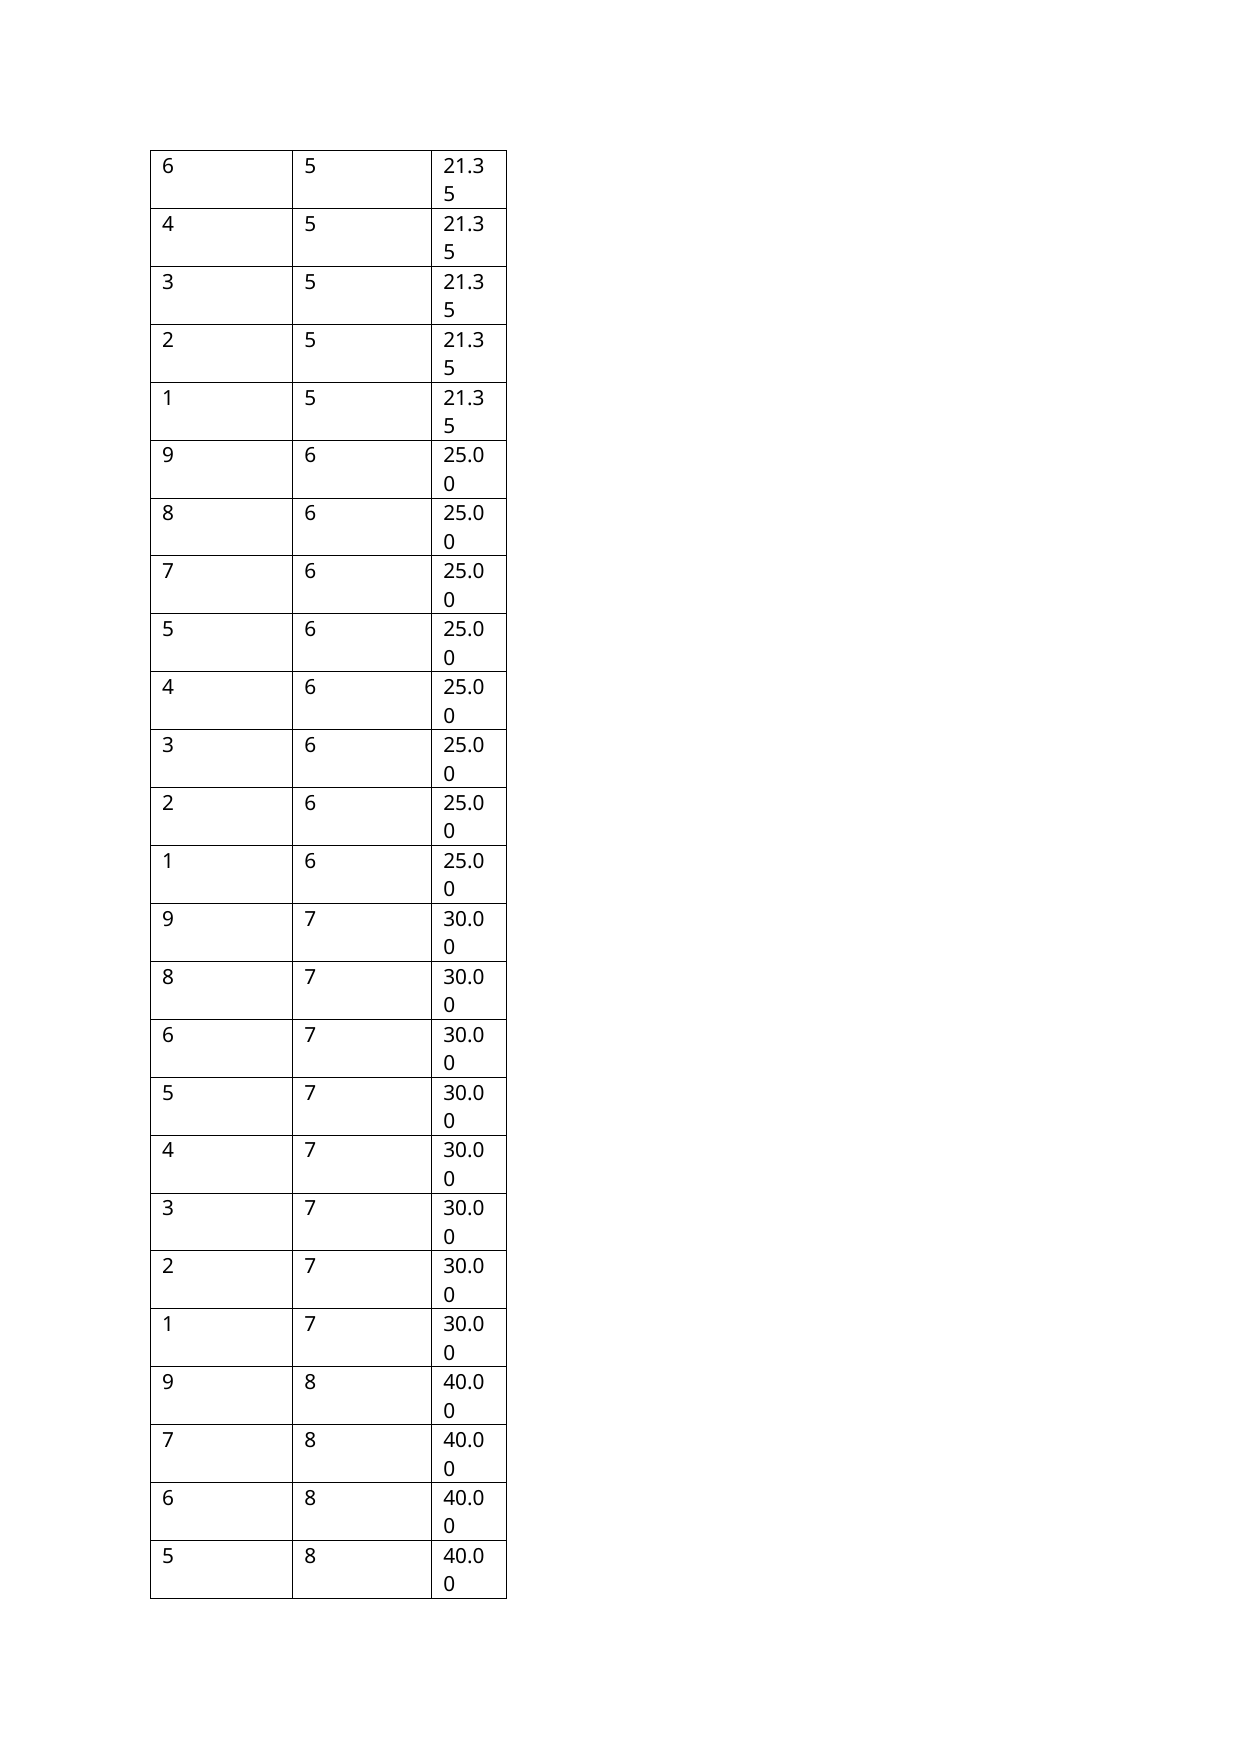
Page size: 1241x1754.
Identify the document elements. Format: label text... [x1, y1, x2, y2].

table_cell 21.35 [432, 383, 506, 439]
table_cell 5 [293, 383, 431, 439]
table_cell 8 [293, 1367, 431, 1424]
table_cell 25.00 [432, 788, 506, 845]
table_cell 30.00 [432, 904, 506, 961]
table_cell 5 [293, 151, 431, 208]
table_cell 6 [151, 1020, 292, 1077]
table_cell 4 [151, 1136, 292, 1192]
table_cell 6 [151, 151, 292, 208]
table_cell 6 [293, 556, 431, 613]
table_cell 7 [293, 1020, 431, 1077]
table_cell 40.00 [432, 1425, 506, 1482]
table_cell 1 [151, 1309, 292, 1366]
table_cell 30.00 [432, 1078, 506, 1134]
table_cell 30.00 [432, 1251, 506, 1308]
table_cell 6 [293, 846, 431, 903]
table_cell 30.00 [432, 962, 506, 1019]
table_cell 21.35 [432, 151, 506, 208]
table_cell 6 [293, 614, 431, 671]
table_cell 30.00 [432, 1194, 506, 1250]
table_cell 3 [151, 267, 292, 324]
table_cell 5 [151, 1078, 292, 1134]
table_cell 6 [293, 499, 431, 555]
table_cell 2 [151, 788, 292, 845]
table_cell 4 [151, 209, 292, 266]
table_cell 6 [151, 1483, 292, 1540]
table_cell 1 [151, 846, 292, 903]
table_cell 7 [293, 904, 431, 961]
table_cell 8 [293, 1483, 431, 1540]
table_cell 6 [293, 788, 431, 845]
table_cell 5 [151, 614, 292, 671]
table_cell 7 [293, 1078, 431, 1134]
table_cell 8 [151, 499, 292, 555]
table_cell 5 [293, 267, 431, 324]
table_cell 25.00 [432, 730, 506, 787]
table_cell 6 [293, 441, 431, 497]
table_cell 7 [293, 1194, 431, 1250]
table_cell 21.35 [432, 267, 506, 324]
table_cell 30.00 [432, 1136, 506, 1192]
table_cell 40.00 [432, 1483, 506, 1540]
table_cell 9 [151, 441, 292, 497]
table_cell 1 [151, 383, 292, 439]
table_cell 8 [293, 1541, 431, 1598]
table_cell 30.00 [432, 1309, 506, 1366]
table_cell 6 [293, 730, 431, 787]
table_cell 7 [293, 1309, 431, 1366]
table_cell 9 [151, 1367, 292, 1424]
table_cell 2 [151, 1251, 292, 1308]
table_cell 25.00 [432, 672, 506, 729]
table_cell 25.00 [432, 846, 506, 903]
table_cell 30.00 [432, 1020, 506, 1077]
table_cell 21.35 [432, 325, 506, 382]
table_cell 5 [293, 325, 431, 382]
table_cell 7 [293, 1251, 431, 1308]
table_cell 25.00 [432, 499, 506, 555]
table_cell 7 [293, 962, 431, 1019]
table_cell 8 [151, 962, 292, 1019]
table_cell 4 [151, 672, 292, 729]
table_cell 9 [151, 904, 292, 961]
table_cell 3 [151, 1194, 292, 1250]
table_cell 8 [293, 1425, 431, 1482]
table_cell 40.00 [432, 1367, 506, 1424]
table_cell 25.00 [432, 441, 506, 497]
table_cell 21.35 [432, 209, 506, 266]
table_cell 5 [293, 209, 431, 266]
table_cell 40.00 [432, 1541, 506, 1598]
table_cell 7 [293, 1136, 431, 1192]
table_cell 5 [151, 1541, 292, 1598]
table_cell 7 [151, 1425, 292, 1482]
table_cell 2 [151, 325, 292, 382]
table_cell 25.00 [432, 556, 506, 613]
table_cell 3 [151, 730, 292, 787]
table_cell 7 [151, 556, 292, 613]
table_cell 6 [293, 672, 431, 729]
table_cell 25.00 [432, 614, 506, 671]
